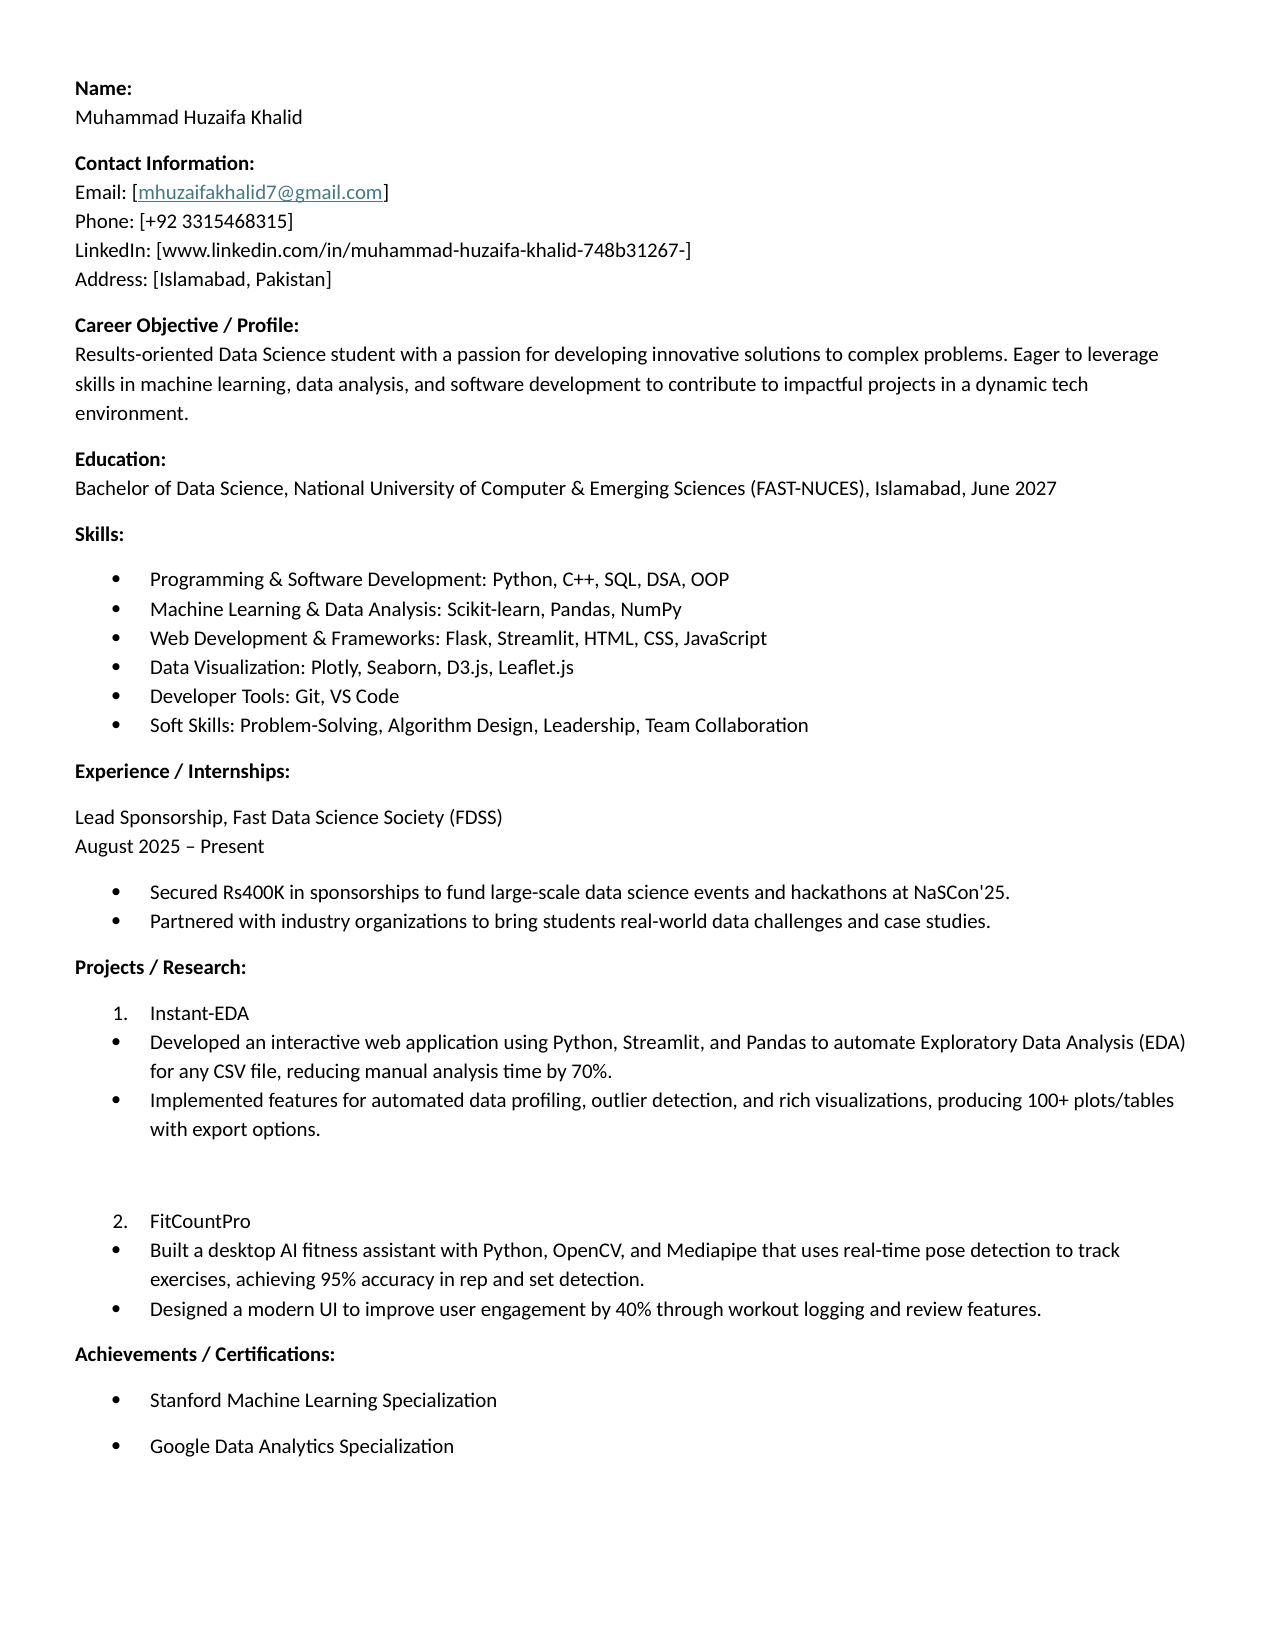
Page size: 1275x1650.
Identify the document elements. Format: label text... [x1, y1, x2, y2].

list Stanford Machine Learning Specialization [112, 1387, 1200, 1413]
list Google Data Analytics Specialization [112, 1433, 1200, 1459]
list Programming & Software Development: Python, C++, SQL, DSA, OOP [112, 567, 1200, 592]
list Secured Rs400K in sponsorships to fund large-scale data science events and hackathons at NaSCon'25. [112, 879, 1200, 904]
text Contact Information: Email: [mhuzaifakhalid7@gmail.com] Phone: [+92 3315468315] LinkedIn: [www.linkedin.com/in/muhammad-huzaifa-khalid-748b31267-] Address: [Islamabad, Pakistan] [75, 150, 1200, 292]
list FitCountPro [112, 1208, 1200, 1234]
list Data Visualization: Plotly, Seaborn, D3.js, Leaflet.js [112, 654, 1200, 679]
list Instant-EDA [112, 1000, 1200, 1025]
text Experience / Internships: [75, 758, 1200, 784]
list Soft Skills: Problem-Solving, Algorithm Design, Leadership, Team Collaboration [112, 712, 1200, 738]
text Education: Bachelor of Data Science, National University of Computer & Emerging Sciences (FAST-NUCES), Islamabad, June 2027 [75, 446, 1200, 500]
text Projects / Research: [75, 954, 1200, 979]
list Developer Tools: Git, VS Code [112, 683, 1200, 709]
text Achievements / Certifications: [75, 1342, 1200, 1367]
text Skills: [75, 521, 1200, 546]
list Designed a modern UI to improve user engagement by 40% through workout logging and review features. [112, 1296, 1200, 1321]
list Machine Learning & Data Analysis: Scikit-learn, Pandas, NumPy [112, 596, 1200, 621]
text Name: Muhammad Huzaifa Khalid [75, 75, 1200, 129]
list Partnered with industry organizations to bring students real-world data challenges and case studies. [112, 908, 1200, 934]
text Career Objective / Profile: Results-oriented Data Science student with a passion for developing innovative solutions to complex problems. Eager to leverage skills in machine learning, data analysis, and software development to contribute to impactful projects in a dynamic tech environment. [75, 312, 1200, 425]
text Lead Sponsorship, Fast Data Science Society (FDSS) August 2025 – Present [75, 804, 1200, 859]
list Developed an interactive web application using Python, Streamlit, and Pandas to automate Exploratory Data Analysis (EDA) for any CSV file, reducing manual analysis time by 70%. [112, 1029, 1200, 1084]
list Built a desktop AI fitness assistant with Python, OpenCV, and Mediapipe that uses real-time pose detection to track exercises, achieving 95% accuracy in rep and set detection. [112, 1237, 1200, 1292]
list Implemented features for automated data profiling, outlier detection, and rich visualizations, producing 100+ plots/tables with export options. [112, 1087, 1200, 1142]
list Web Development & Frameworks: Flask, Streamlit, HTML, CSS, JavaScript [112, 625, 1200, 650]
